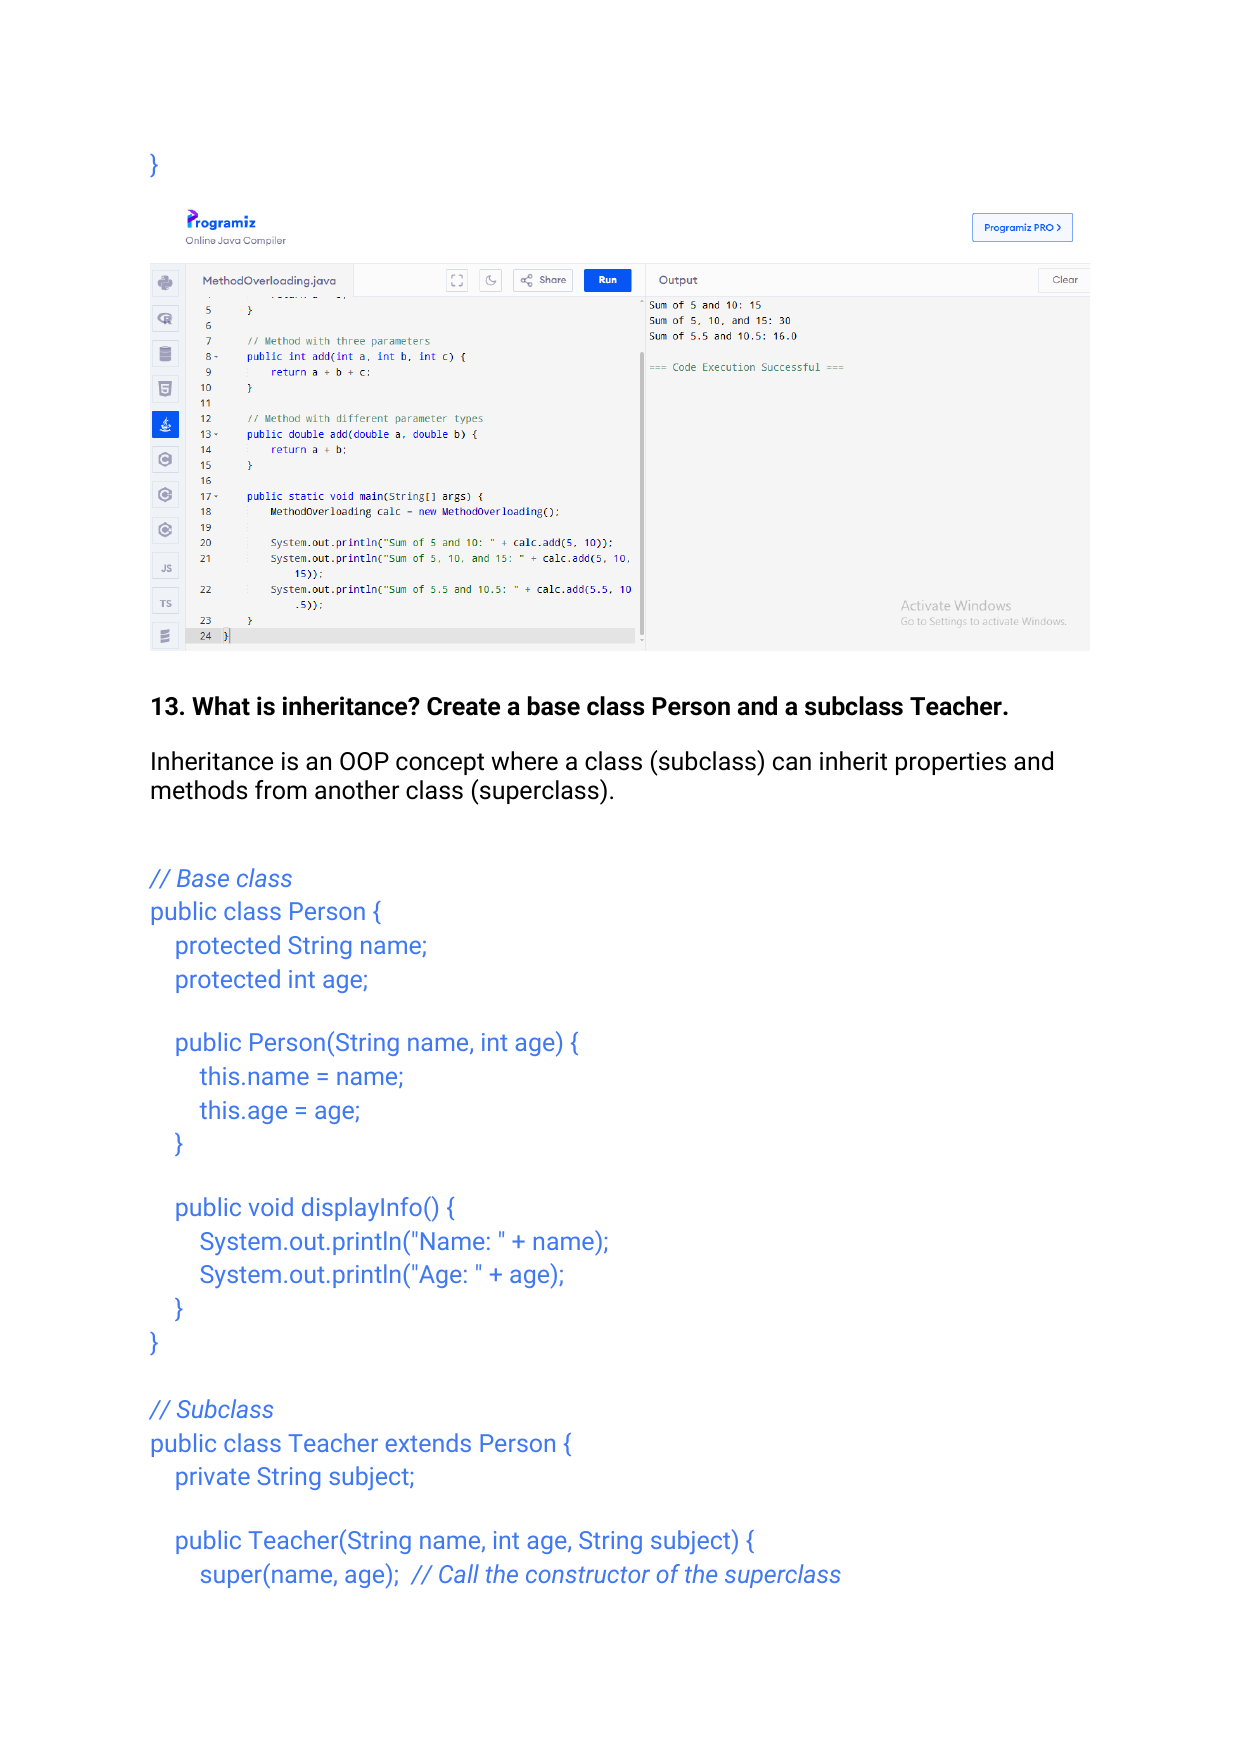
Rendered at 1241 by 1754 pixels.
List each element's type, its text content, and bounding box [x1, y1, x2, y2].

text public void displayInfo() { [150, 1193, 1090, 1223]
text public Teacher(String name, int age, String subject) { [150, 1526, 1090, 1556]
text Inheritance is an OOP concept where a class (subclass) can inherit properties and methods from another class (superclass). [150, 747, 1090, 805]
text } [150, 1294, 1090, 1324]
text System.out.println("Age: " + age); [150, 1261, 1090, 1290]
text private String subject; [150, 1463, 1090, 1492]
text System.out.println("Name: " + name); [150, 1227, 1090, 1256]
text } [150, 1328, 1090, 1357]
text this.age = age; [150, 1096, 1090, 1125]
text super(name, age); // Call the constructor of the superclass [150, 1560, 1090, 1589]
text protected String name; [150, 931, 1090, 960]
picture [150, 206, 1091, 651]
text public Person(String name, int age) { [150, 1029, 1090, 1058]
text } [150, 1129, 1090, 1159]
text public class Teacher extends Person { [150, 1429, 1090, 1458]
subtitle 13. What is inheritance? Create a base class Person and a subclass Teacher. [150, 692, 1090, 722]
text // Base class [150, 864, 1090, 893]
text public class Person { [150, 897, 1090, 927]
text // Subclass [150, 1395, 1090, 1424]
text protected int age; [150, 965, 1090, 994]
text } [150, 150, 1090, 179]
text this.name = name; [150, 1062, 1090, 1092]
